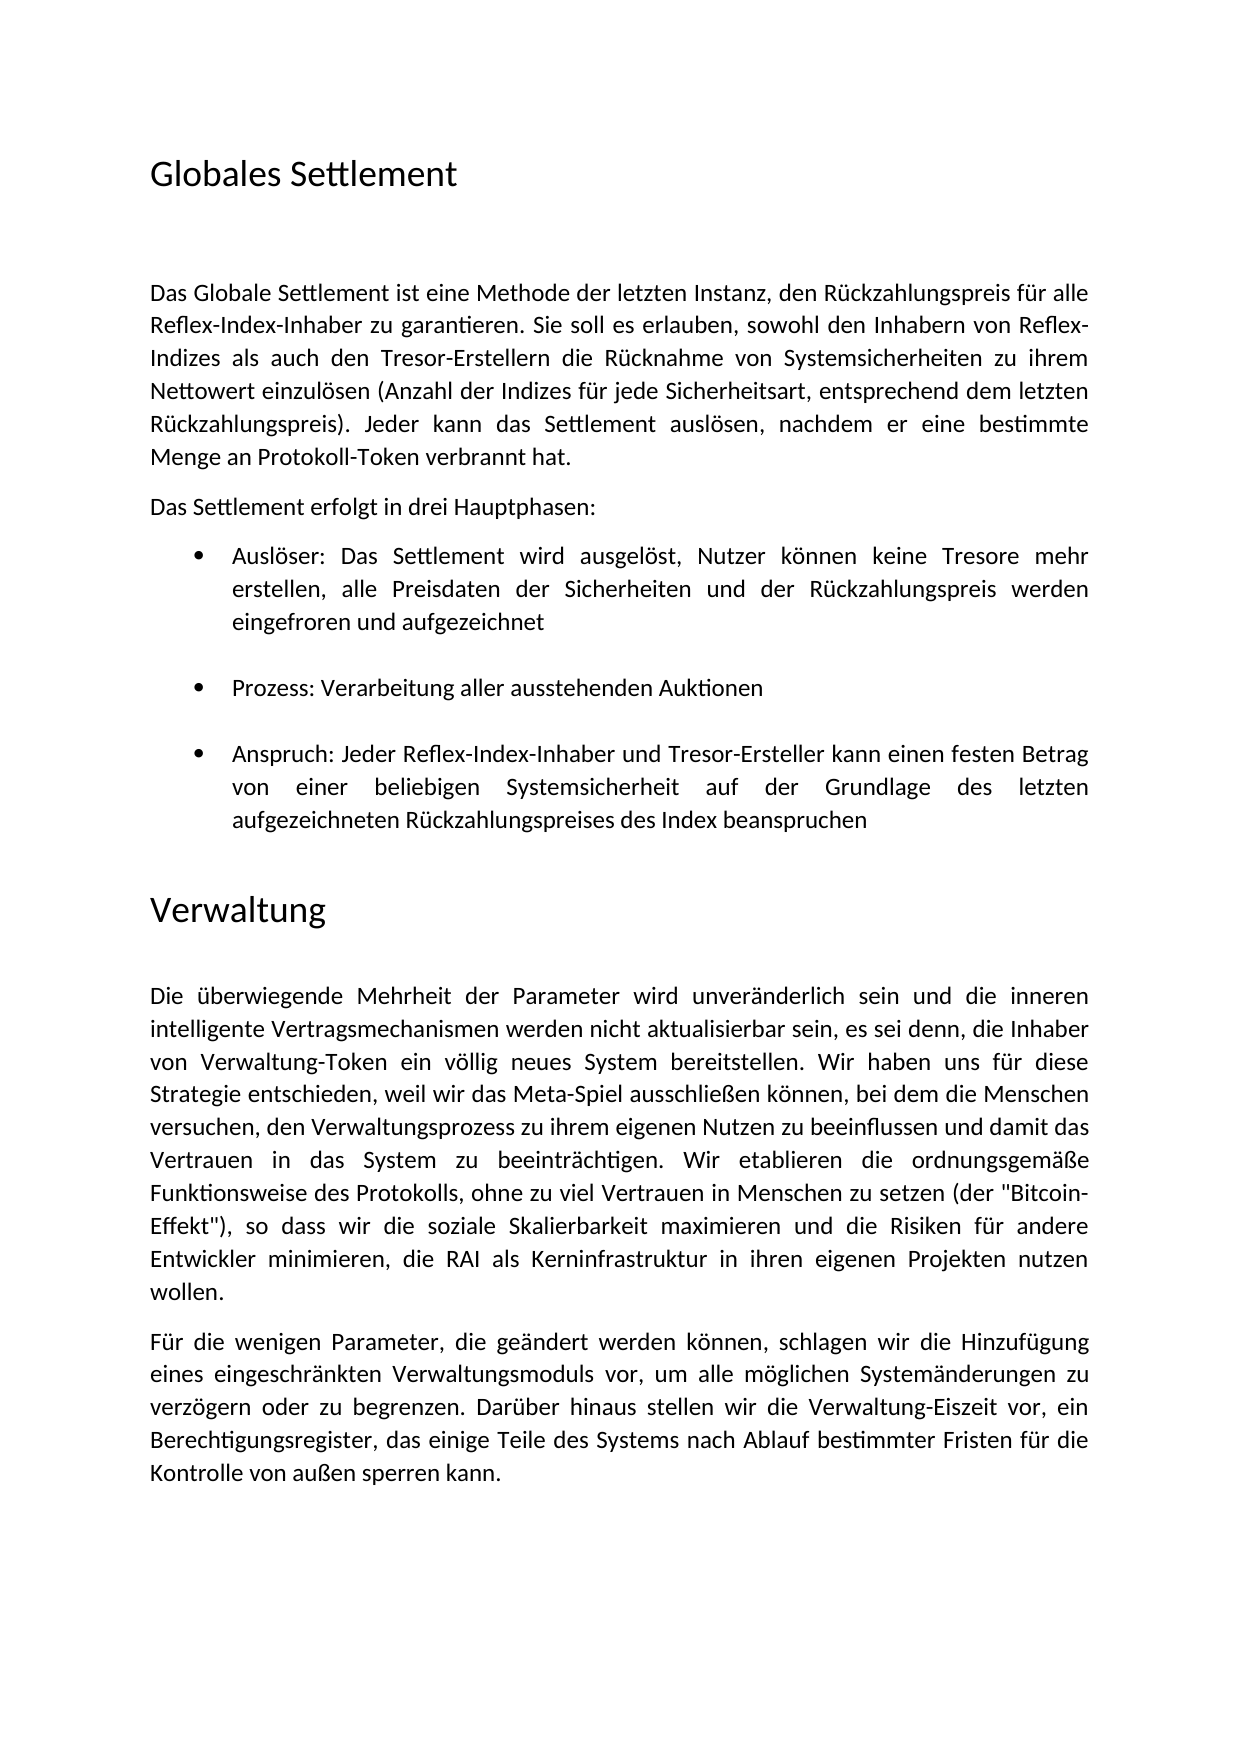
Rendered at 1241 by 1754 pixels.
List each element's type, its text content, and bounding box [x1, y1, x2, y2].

text Für die wenigen Parameter, die geändert werden können, schlagen wir die Hinzufügung eines eingeschränkten Verwaltungsmoduls vor, um alle möglichen Systemänderungen zu verzögern oder zu begrenzen. Darüber hinaus stellen wir die Verwaltung-Eiszeit vor, ein Berechtigungsregister, das einige Teile des Systems nach Ablauf bestimmter Fristen für die Kontrolle von außen sperren kann. [150, 1326, 1090, 1488]
text Das Settlement erfolgt in drei Hauptphasen: [150, 491, 1090, 521]
list Anspruch: Jeder Reflex-Index-Inhaber und Tresor-Ersteller kann einen festen Betrag von einer beliebigen Systemsicherheit auf der Grundlage des letzten aufgezeichneten Rückzahlungspreises des Index beanspruchen [194, 738, 1090, 834]
text Globales Settlement [150, 150, 1090, 196]
text Das Globale Settlement ist eine Methode der letzten Instanz, den Rückzahlungspreis für alle Reflex-Index-Inhaber zu garantieren. Sie soll es erlauben, sowohl den Inhabern von Reflex-Indizes als auch den Tresor-Erstellern die Rücknahme von Systemsicherheiten zu ihrem Nettowert einzulösen (Anzahl der Indizes für jede Sicherheitsart, entsprechend dem letzten Rückzahlungspreis). Jeder kann das Settlement auslösen, nachdem er eine bestimmte Menge an Protokoll-Token verbrannt hat. [150, 277, 1090, 472]
list Prozess: Verarbeitung aller ausstehenden Auktionen [194, 672, 1090, 703]
list Auslöser: Das Settlement wird ausgelöst, Nutzer können keine Tresore mehr erstellen, alle Preisdaten der Sicherheiten und der Rückzahlungspreis werden eingefroren und aufgezeichnet [194, 541, 1090, 637]
text Die überwiegende Mehrheit der Parameter wird unveränderlich sein und die inneren intelligente Vertragsmechanismen werden nicht aktualisierbar sein, es sei denn, die Inhaber von Verwaltung-Token ein völlig neues System bereitstellen. Wir haben uns für diese Strategie entschieden, weil wir das Meta-Spiel ausschließen können, bei dem die Menschen versuchen, den Verwaltungsprozess zu ihrem eigenen Nutzen zu beeinflussen und damit das Vertrauen in das System zu beeinträchtigen. Wir etablieren die ordnungsgemäße Funktionsweise des Protokolls, ohne zu viel Vertrauen in Menschen zu setzen (der "Bitcoin-Effekt"), so dass wir die soziale Skalierbarkeit maximieren und die Risiken für andere Entwickler minimieren, die RAI als Kerninfrastruktur in ihren eigenen Projekten nutzen wollen. [150, 980, 1090, 1307]
text Verwaltung [150, 886, 1090, 932]
